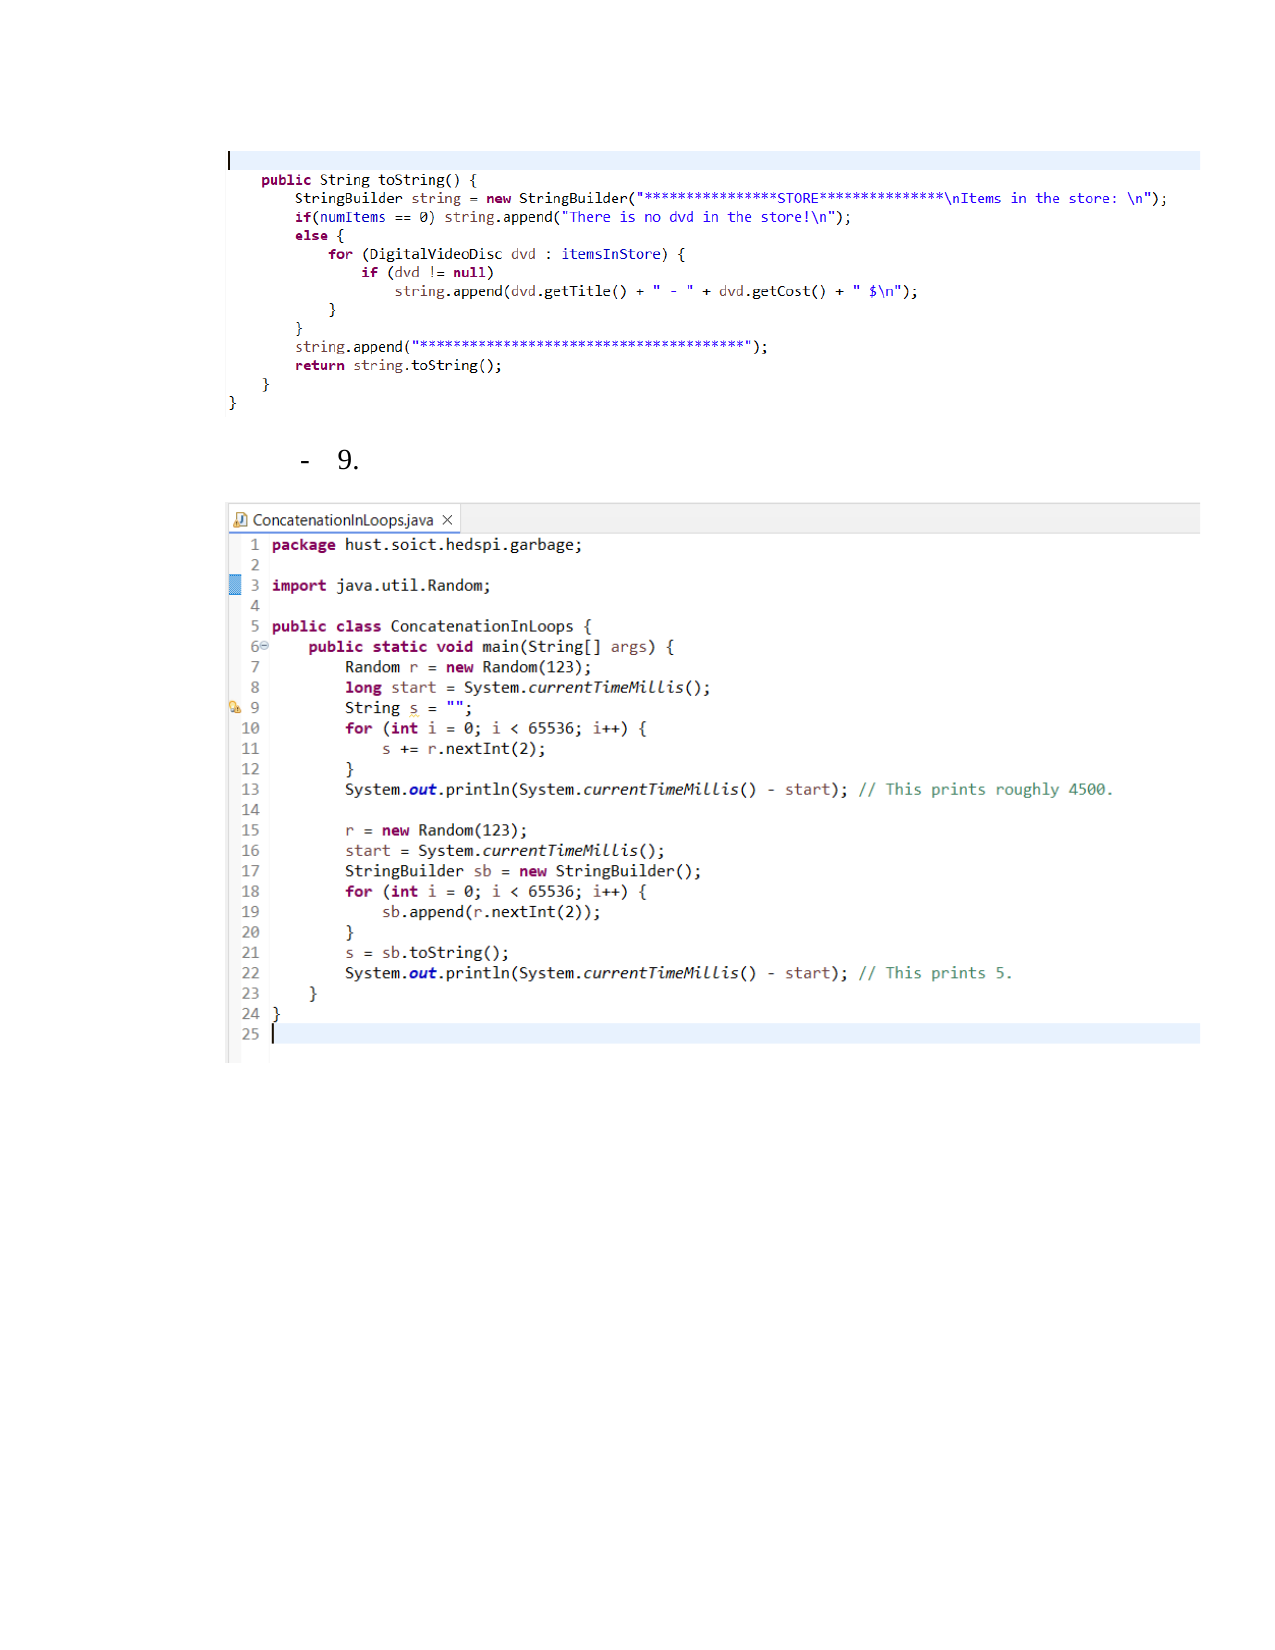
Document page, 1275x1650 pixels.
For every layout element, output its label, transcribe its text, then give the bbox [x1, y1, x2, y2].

picture [225, 502, 1200, 1063]
list 9. [300, 442, 1125, 475]
picture [225, 150, 1200, 417]
